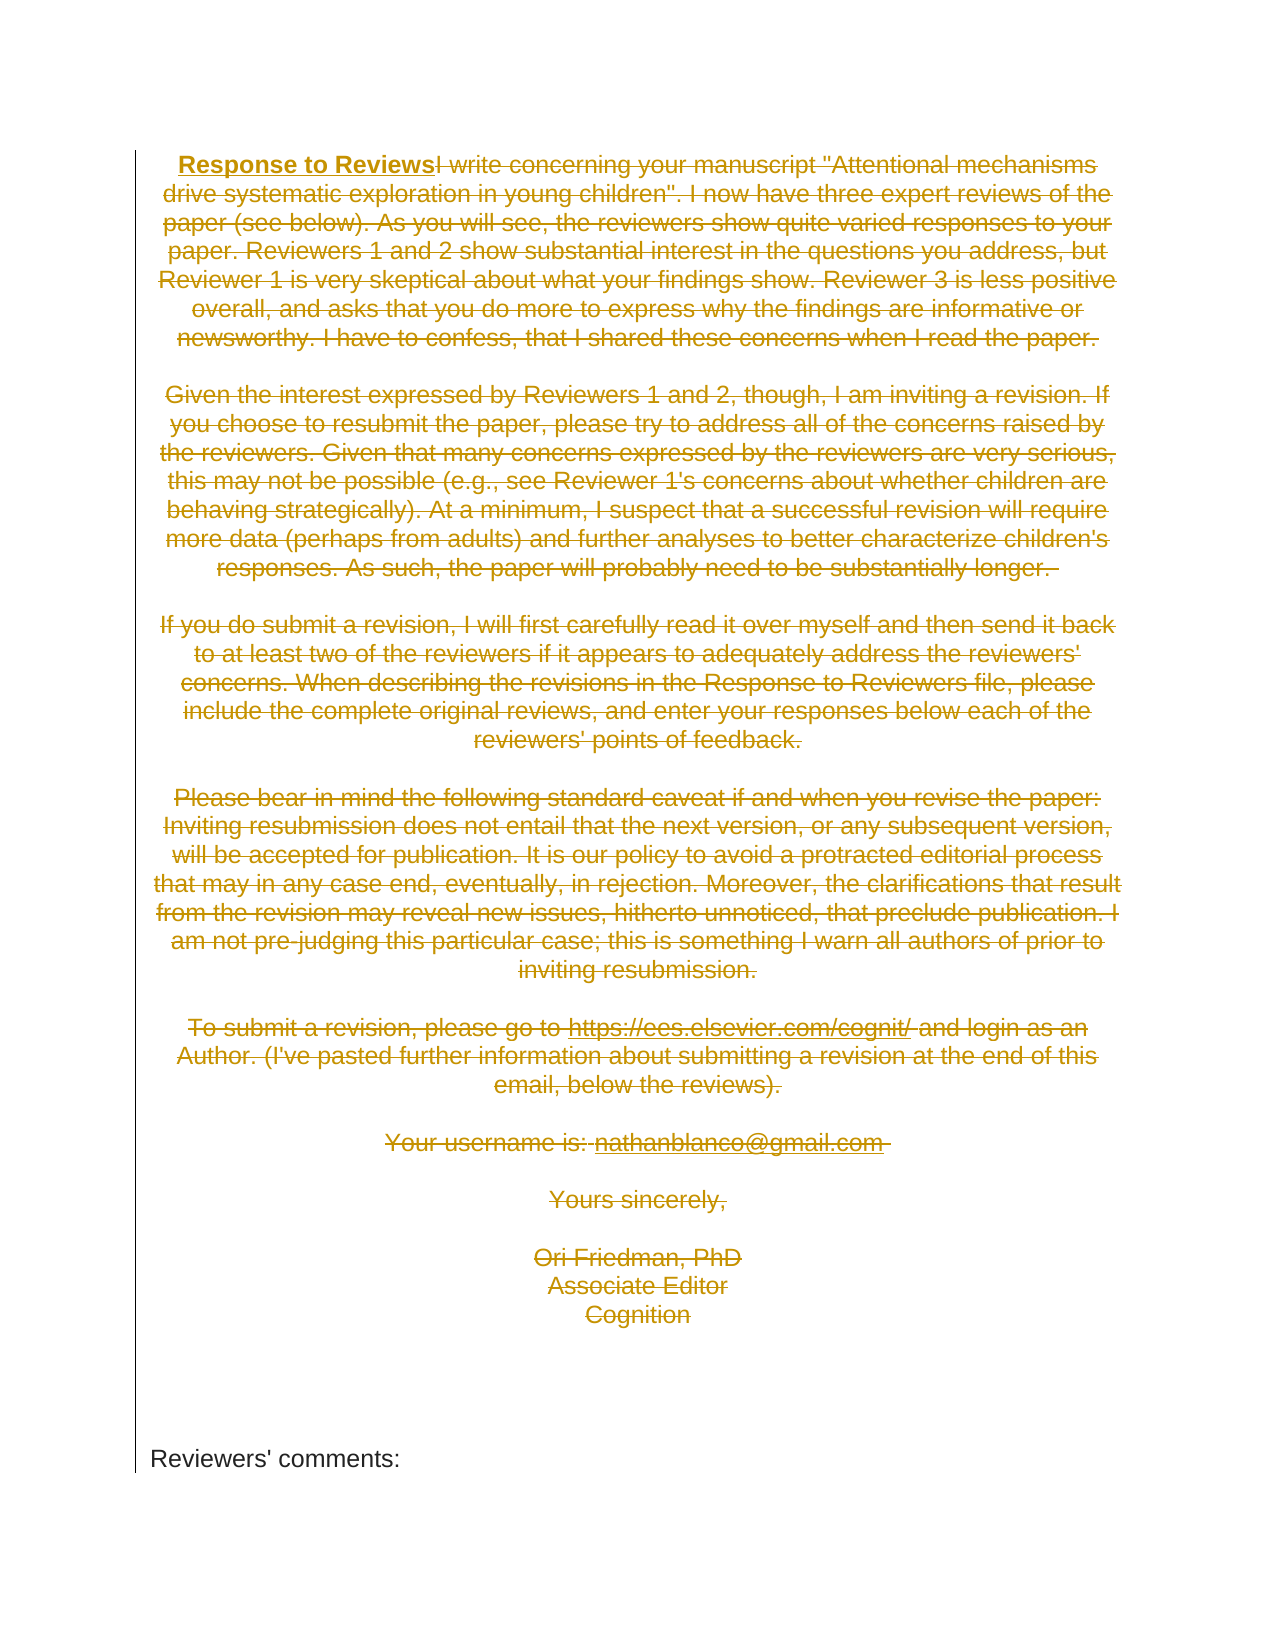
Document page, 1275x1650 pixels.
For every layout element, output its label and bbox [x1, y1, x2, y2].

text [150, 1386, 1125, 1472]
